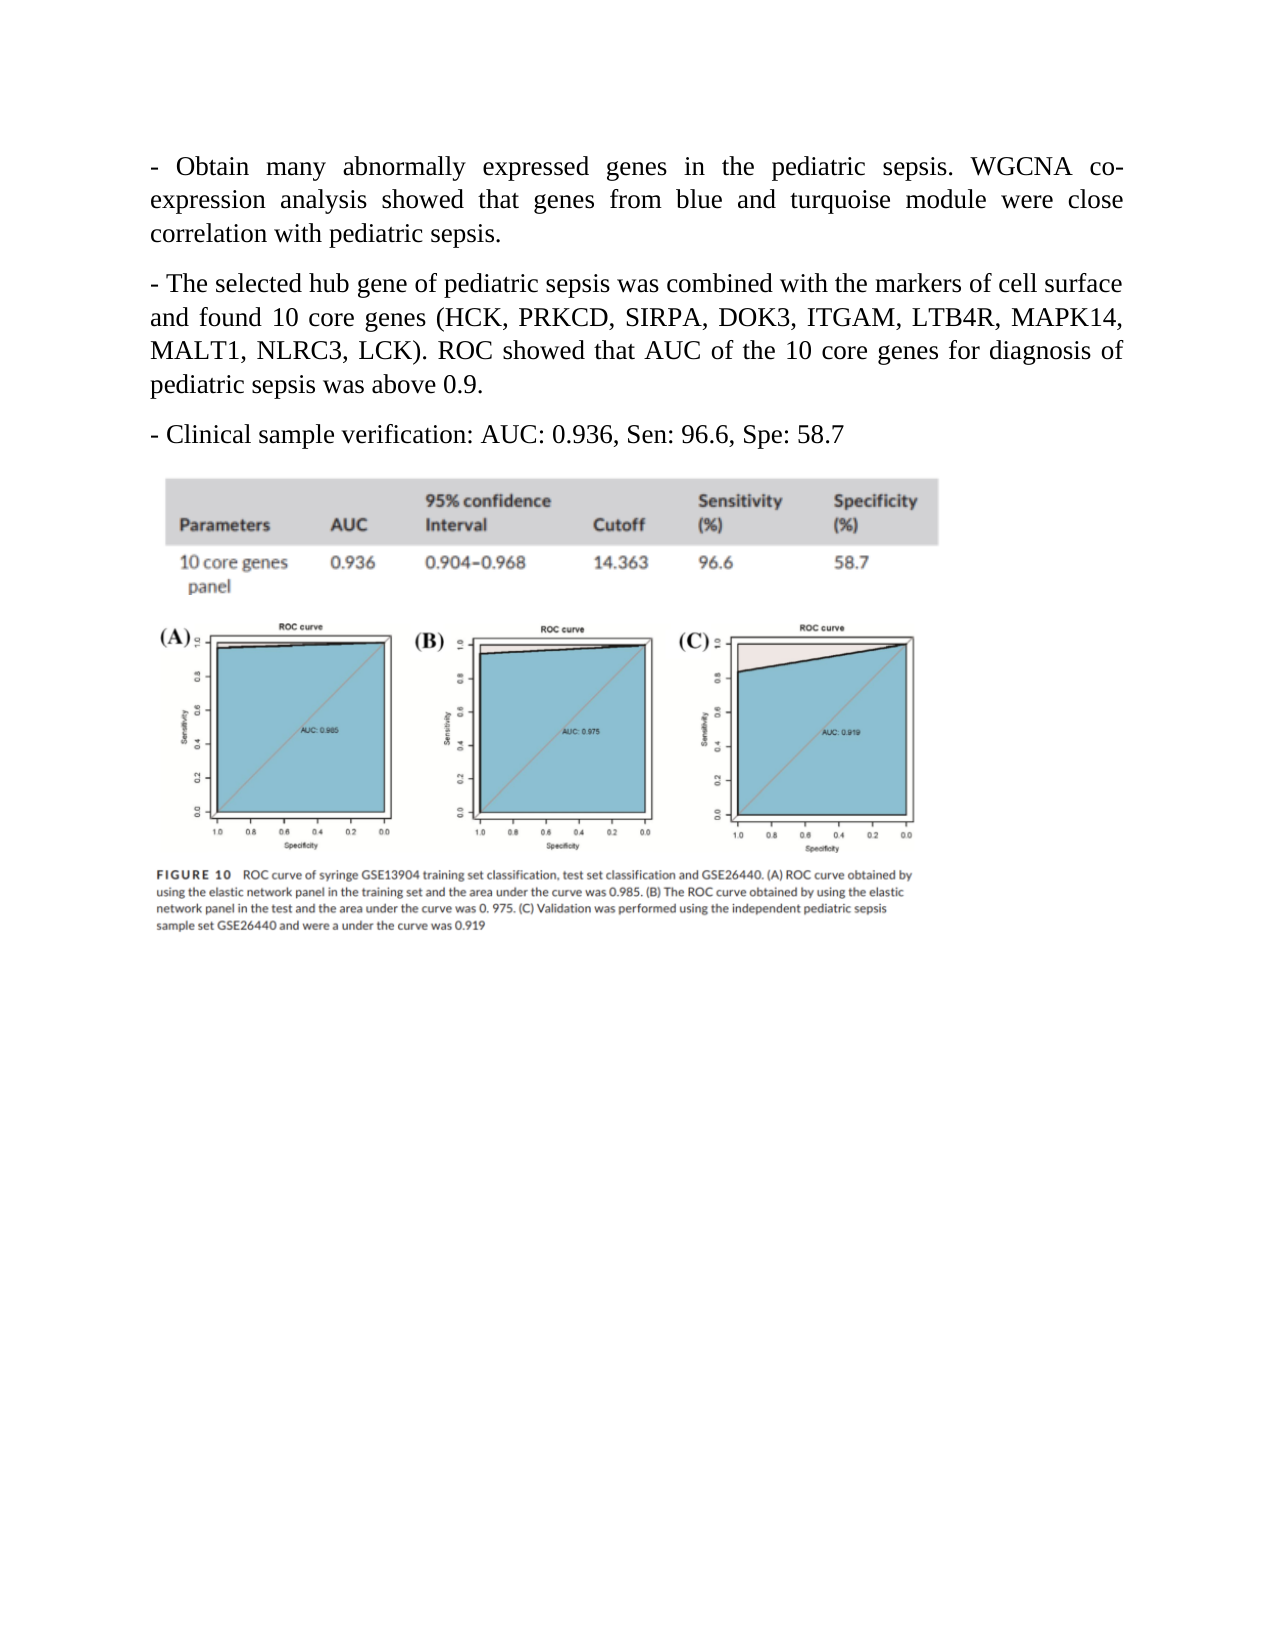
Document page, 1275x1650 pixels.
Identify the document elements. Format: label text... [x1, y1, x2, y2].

picture [150, 468, 944, 595]
text - Clinical sample verification: AUC: 0.936, Sen: 96.6, Spe: 58.7 [150, 418, 1125, 449]
text - The selected hub gene of pediatric sepsis was combined with the markers of cell surface and found 10 core genes (HCK, PRKCD, SIRPA, DOK3, ITGAM, LTB4R, MAPK14, MALT1, NLRC3, LCK). ROC showed that AUC of the 10 core genes for diagnosis of pediatric sepsis was above 0.9. [150, 267, 1125, 399]
text - Obtain many abnormally expressed genes in the pediatric sepsis. WGCNA co-expression analysis showed that genes from blue and turquoise module were close correlation with pediatric sepsis. [150, 150, 1125, 248]
picture [150, 613, 932, 941]
